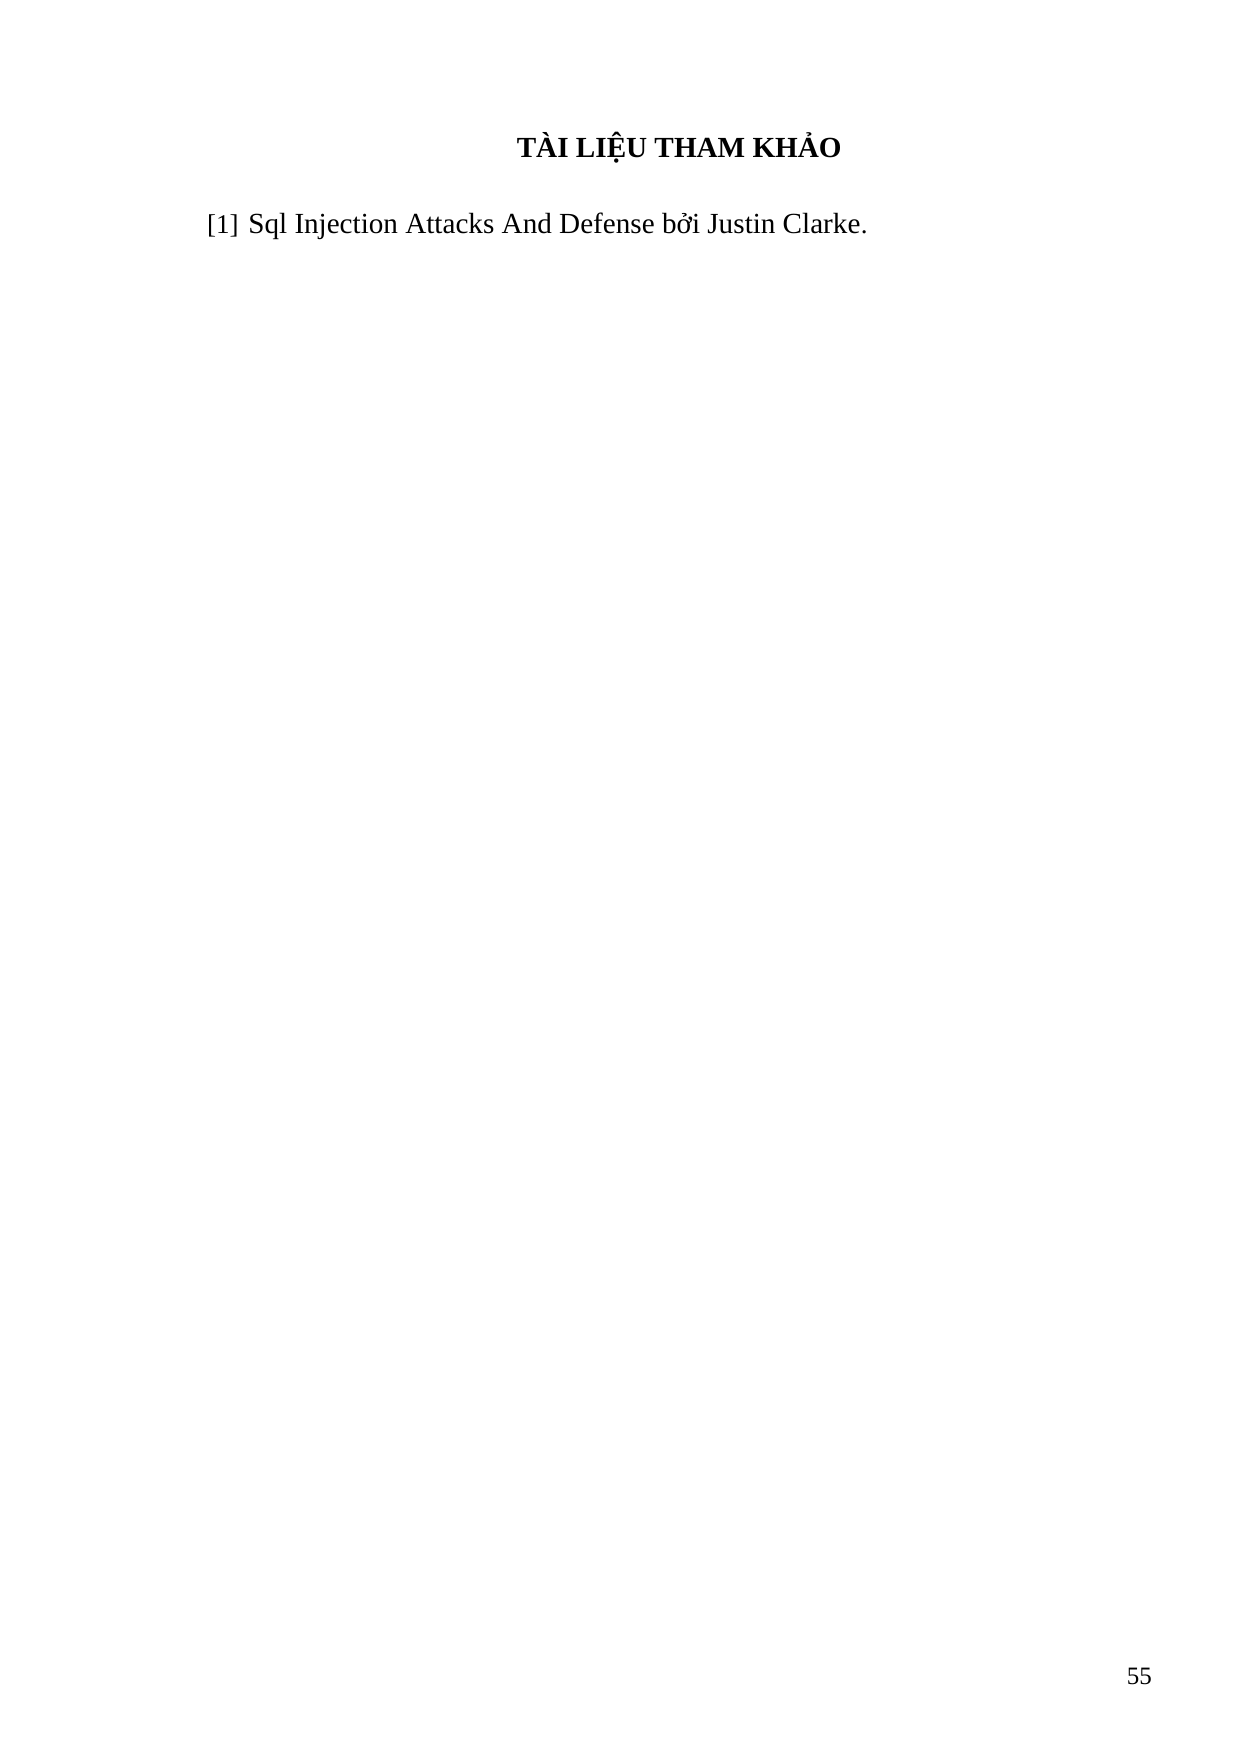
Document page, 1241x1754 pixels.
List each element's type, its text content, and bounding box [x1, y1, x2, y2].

text TÀI LIỆU THAM KHẢO [207, 131, 1152, 164]
text Sql Injection Attacks And Defense bởi Justin Clarke. [207, 207, 1152, 240]
